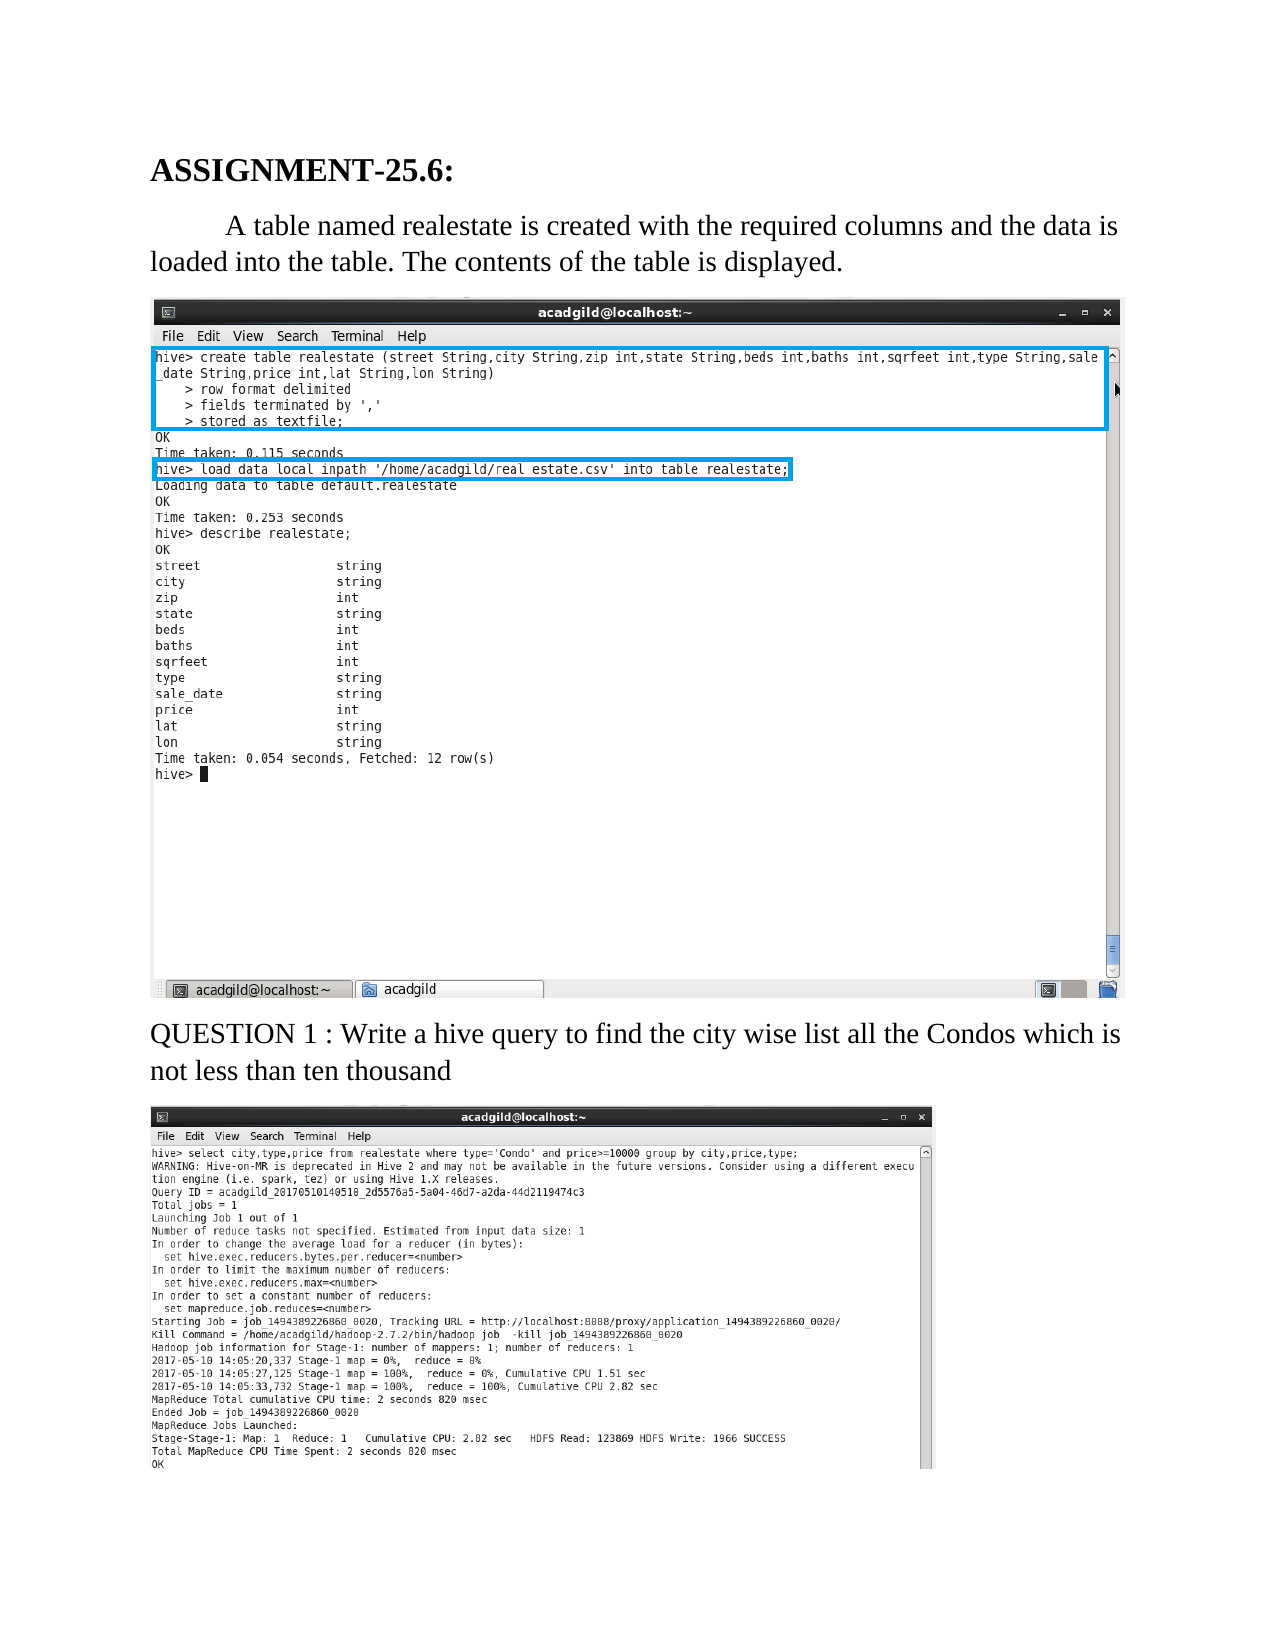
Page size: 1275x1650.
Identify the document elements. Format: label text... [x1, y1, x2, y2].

picture [157, 351, 1103, 426]
picture [150, 1105, 936, 1469]
picture [150, 297, 1125, 998]
text QUESTION 1 : Write a hive query to find the city wise list all the Condos which is not less than ten thousand [150, 1017, 1125, 1086]
text ASSIGNMENT-25.6: [150, 150, 1125, 188]
text A table named realestate is created with the required columns and the data is loaded into the table. The contents of the table is displayed. [150, 208, 1125, 278]
